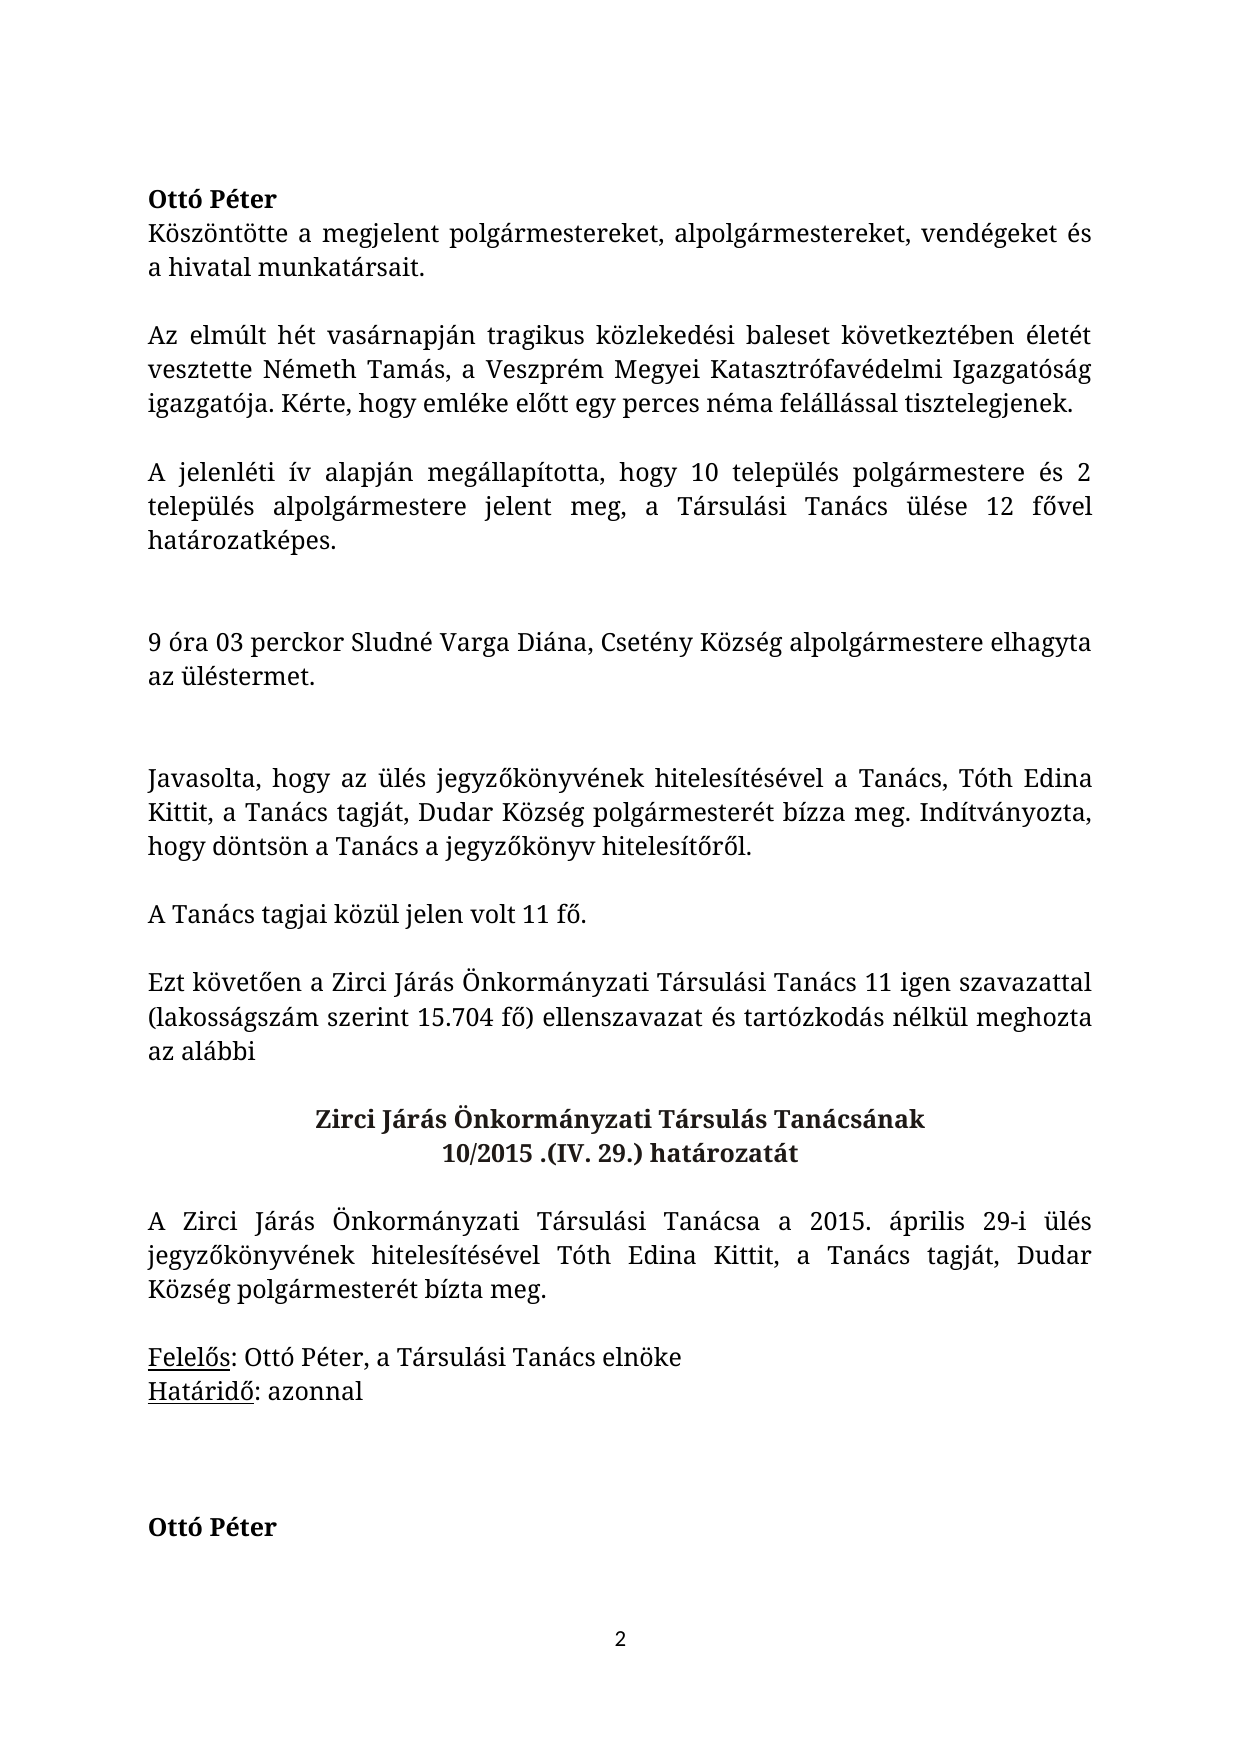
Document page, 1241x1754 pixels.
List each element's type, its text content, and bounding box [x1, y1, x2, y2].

text 10/2015 .(IV. 29.) határozatát [148, 1135, 1093, 1169]
text A Tanács tagjai közül jelen volt 11 fő. [148, 897, 1093, 931]
text Ezt követően a Zirci Járás Önkormányzati Társulási Tanács 11 igen szavazattal (lakosságszám szerint 15.704 fő) ellenszavazat és tartózkodás nélkül meghozta az alábbi [148, 965, 1093, 1067]
text A Zirci Járás Önkormányzati Társulási Tanácsa a 2015. április 29-i ülés jegyzőkönyvének hitelesítésével Tóth Edina Kittit, a Tanács tagját, Dudar Község polgármesterét bízta meg. [148, 1203, 1093, 1306]
text Zirci Járás Önkormányzati Társulás Tanácsának [148, 1101, 1093, 1135]
text 9 óra 03 perckor Sludné Varga Diána, Csetény Község alpolgármestere elhagyta az üléstermet. [148, 624, 1093, 693]
text Határidő: azonnal [148, 1374, 1093, 1408]
text Ottó Péter [148, 1510, 1093, 1544]
text Javasolta, hogy az ülés jegyzőkönyvének hitelesítésével a Tanács, Tóth Edina Kittit, a Tanács tagját, Dudar Község polgármesterét bízza meg. Indítványozta, hogy döntsön a Tanács a jegyzőkönyv hitelesítőről. [148, 761, 1093, 863]
text Ottó Péter [148, 182, 1093, 216]
text Az elmúlt hét vasárnapján tragikus közlekedési baleset következtében életét vesztette Németh Tamás, a Veszprém Megyei Katasztrófavédelmi Igazgatóság igazgatója. Kérte, hogy emléke előtt egy perces néma felállással tisztelegjenek. [148, 318, 1093, 420]
text Köszöntötte a megjelent polgármestereket, alpolgármestereket, vendégeket és a hivatal munkatársait. [148, 216, 1093, 284]
text A jelenléti ív alapján megállapította, hogy 10 település polgármestere és 2 település alpolgármestere jelent meg, a Társulási Tanács ülése 12 fővel határozatképes. [148, 454, 1093, 556]
text Felelős: Ottó Péter, a Társulási Tanács elnöke [148, 1340, 1093, 1374]
